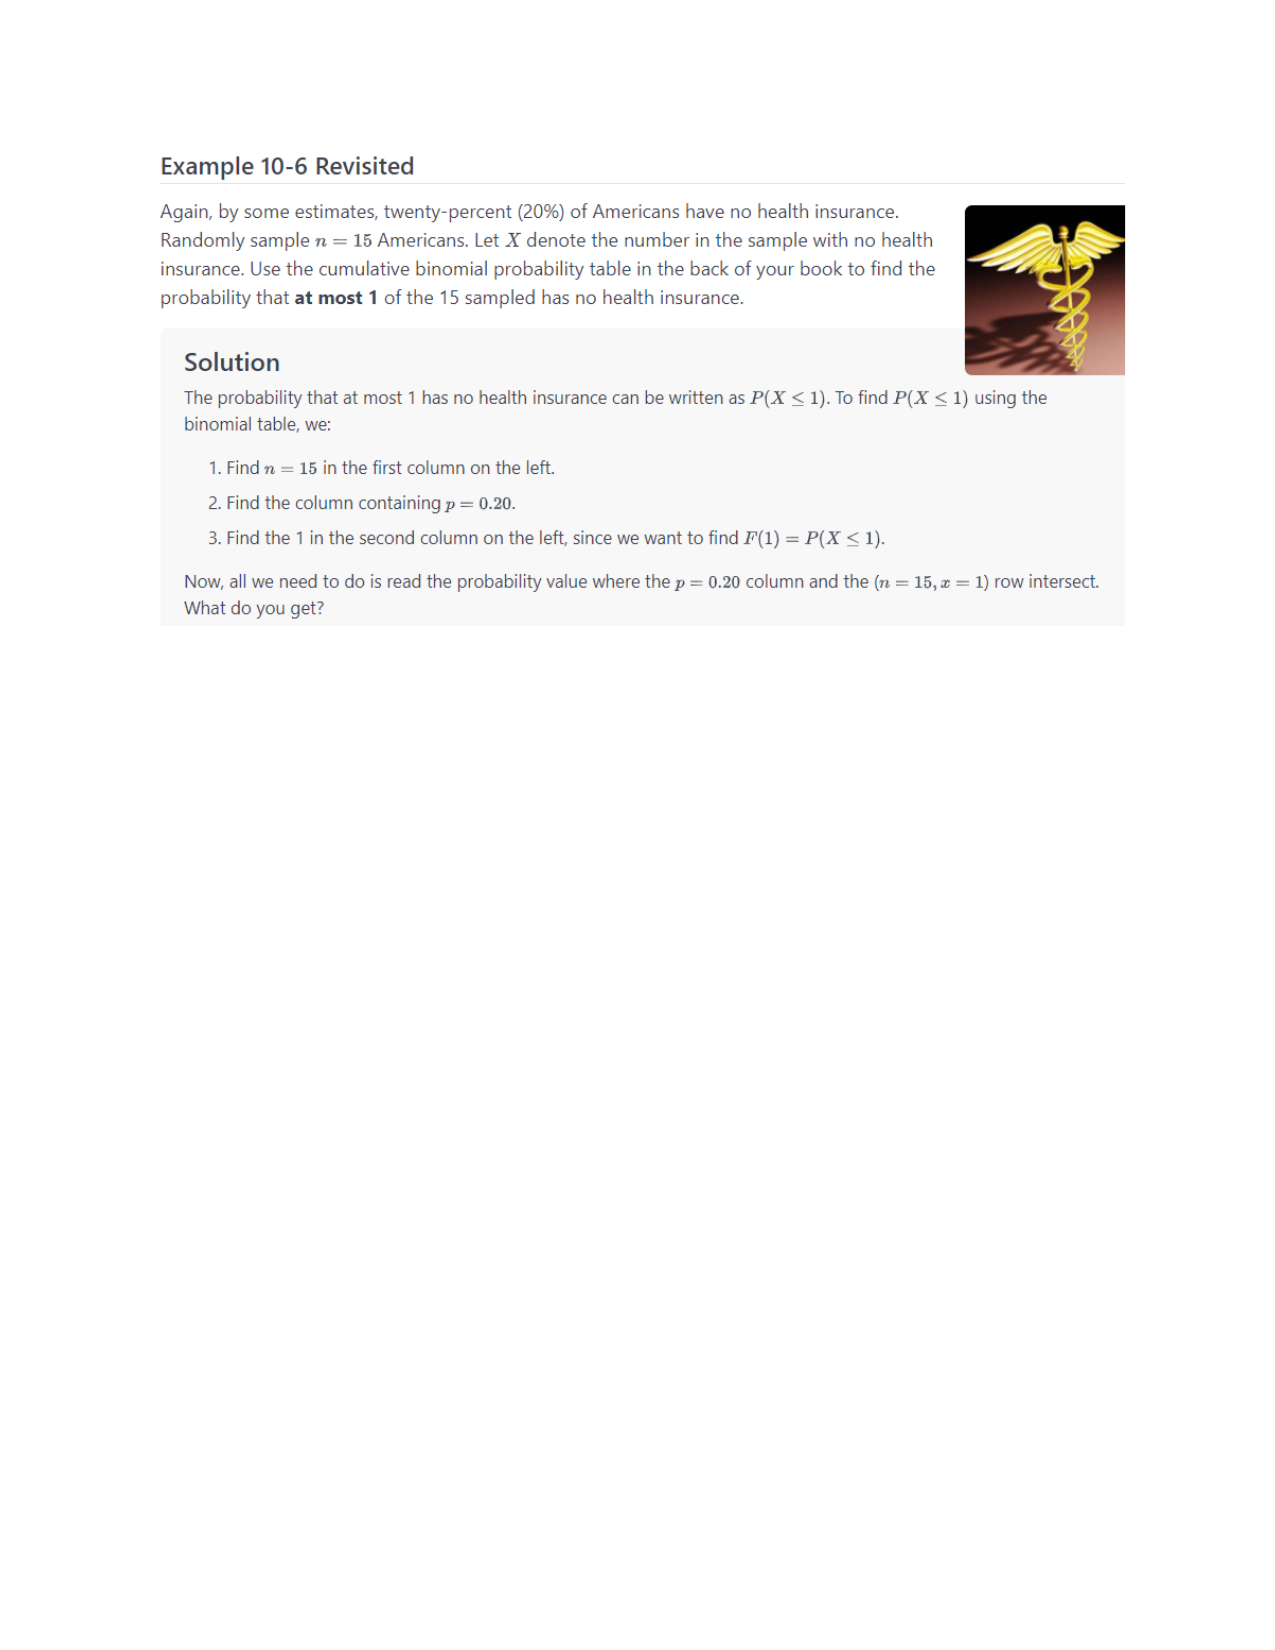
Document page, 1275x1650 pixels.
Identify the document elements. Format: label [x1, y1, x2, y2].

picture [150, 150, 1125, 626]
